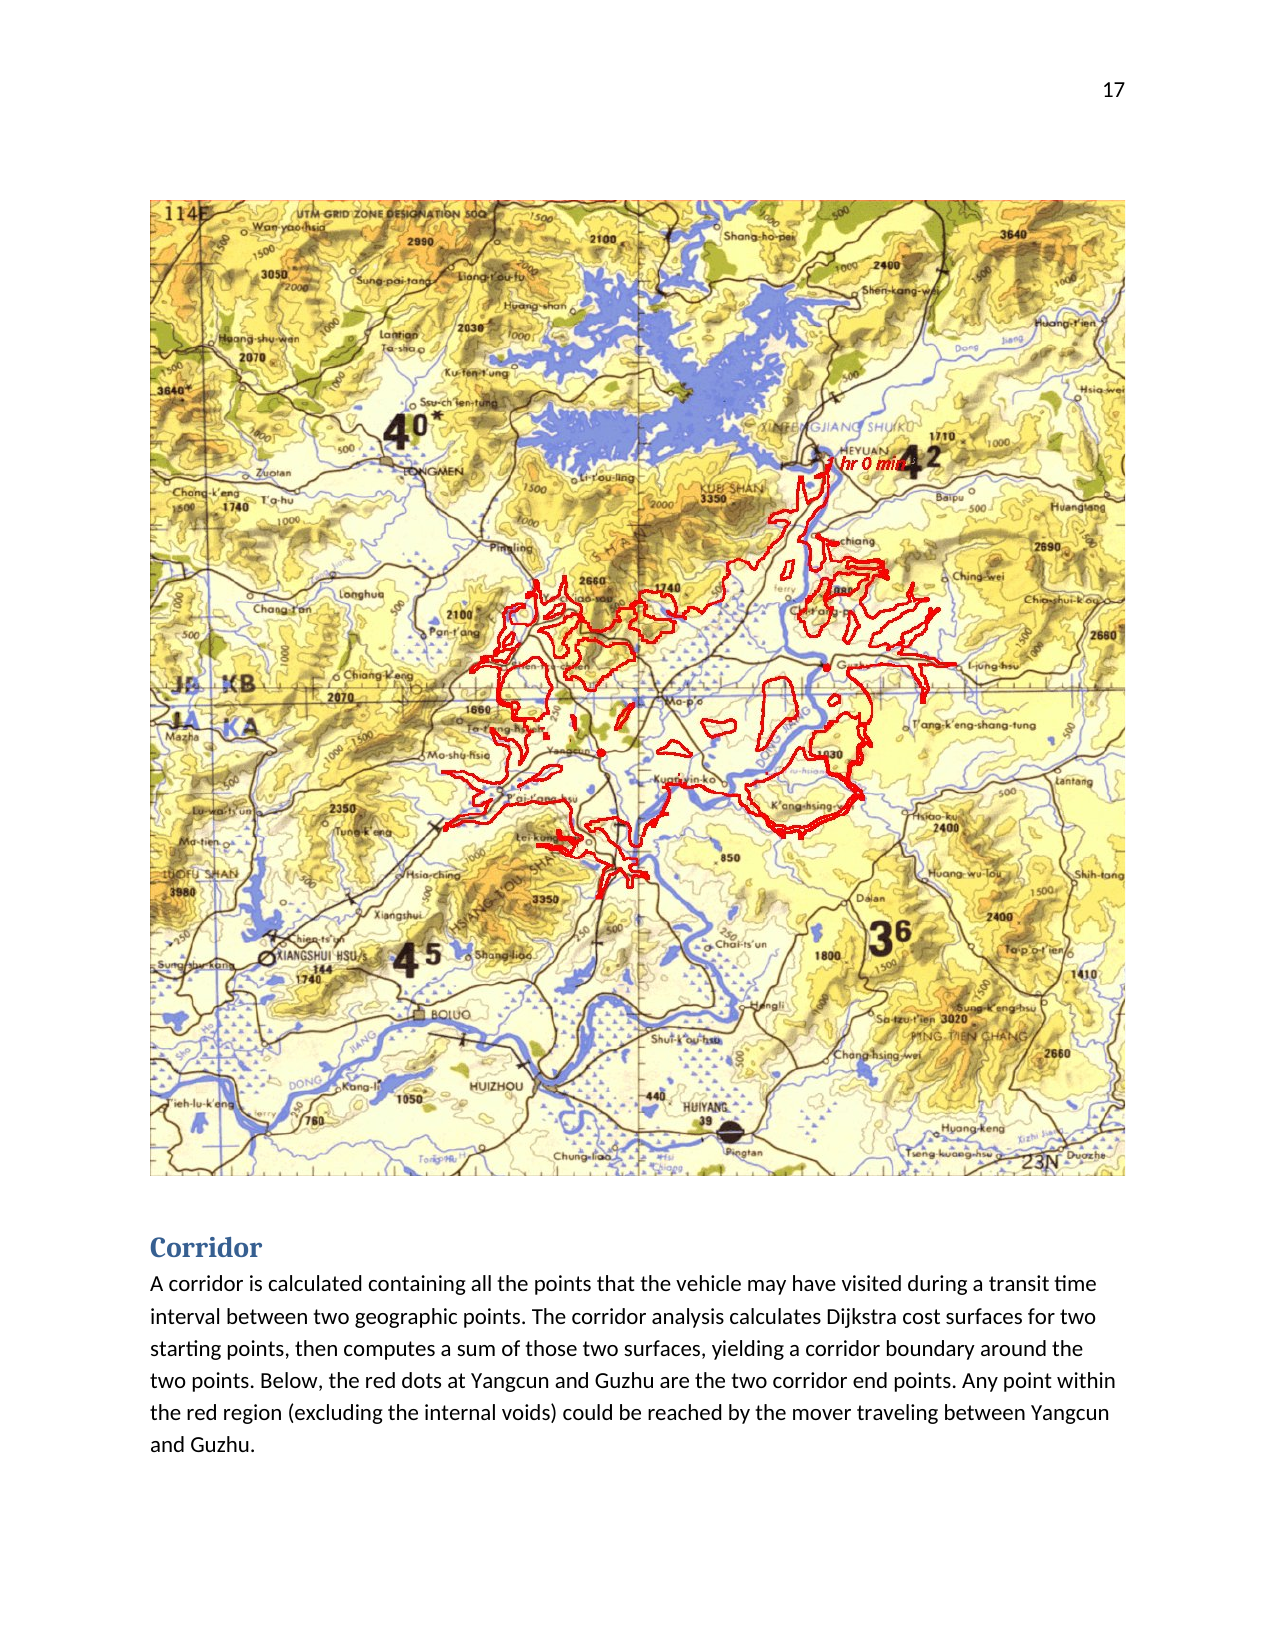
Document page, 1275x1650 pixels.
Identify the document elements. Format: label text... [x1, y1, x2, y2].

picture [150, 200, 1125, 1176]
text A corridor is calculated containing all the points that the vehicle may have visited during a transit time interval between two geographic points. The corridor analysis calculates Dijkstra cost surfaces for two starting points, then computes a sum of those two surfaces, yielding a corridor boundary around the two points. Below, the red dots at Yangcun and Guzhu are the two corridor end points. Any point within the red region (excluding the internal voids) could be reached by the mover traveling between Yangcun and Guzhu. [150, 1269, 1125, 1458]
subtitle Corridor [150, 1231, 1125, 1264]
